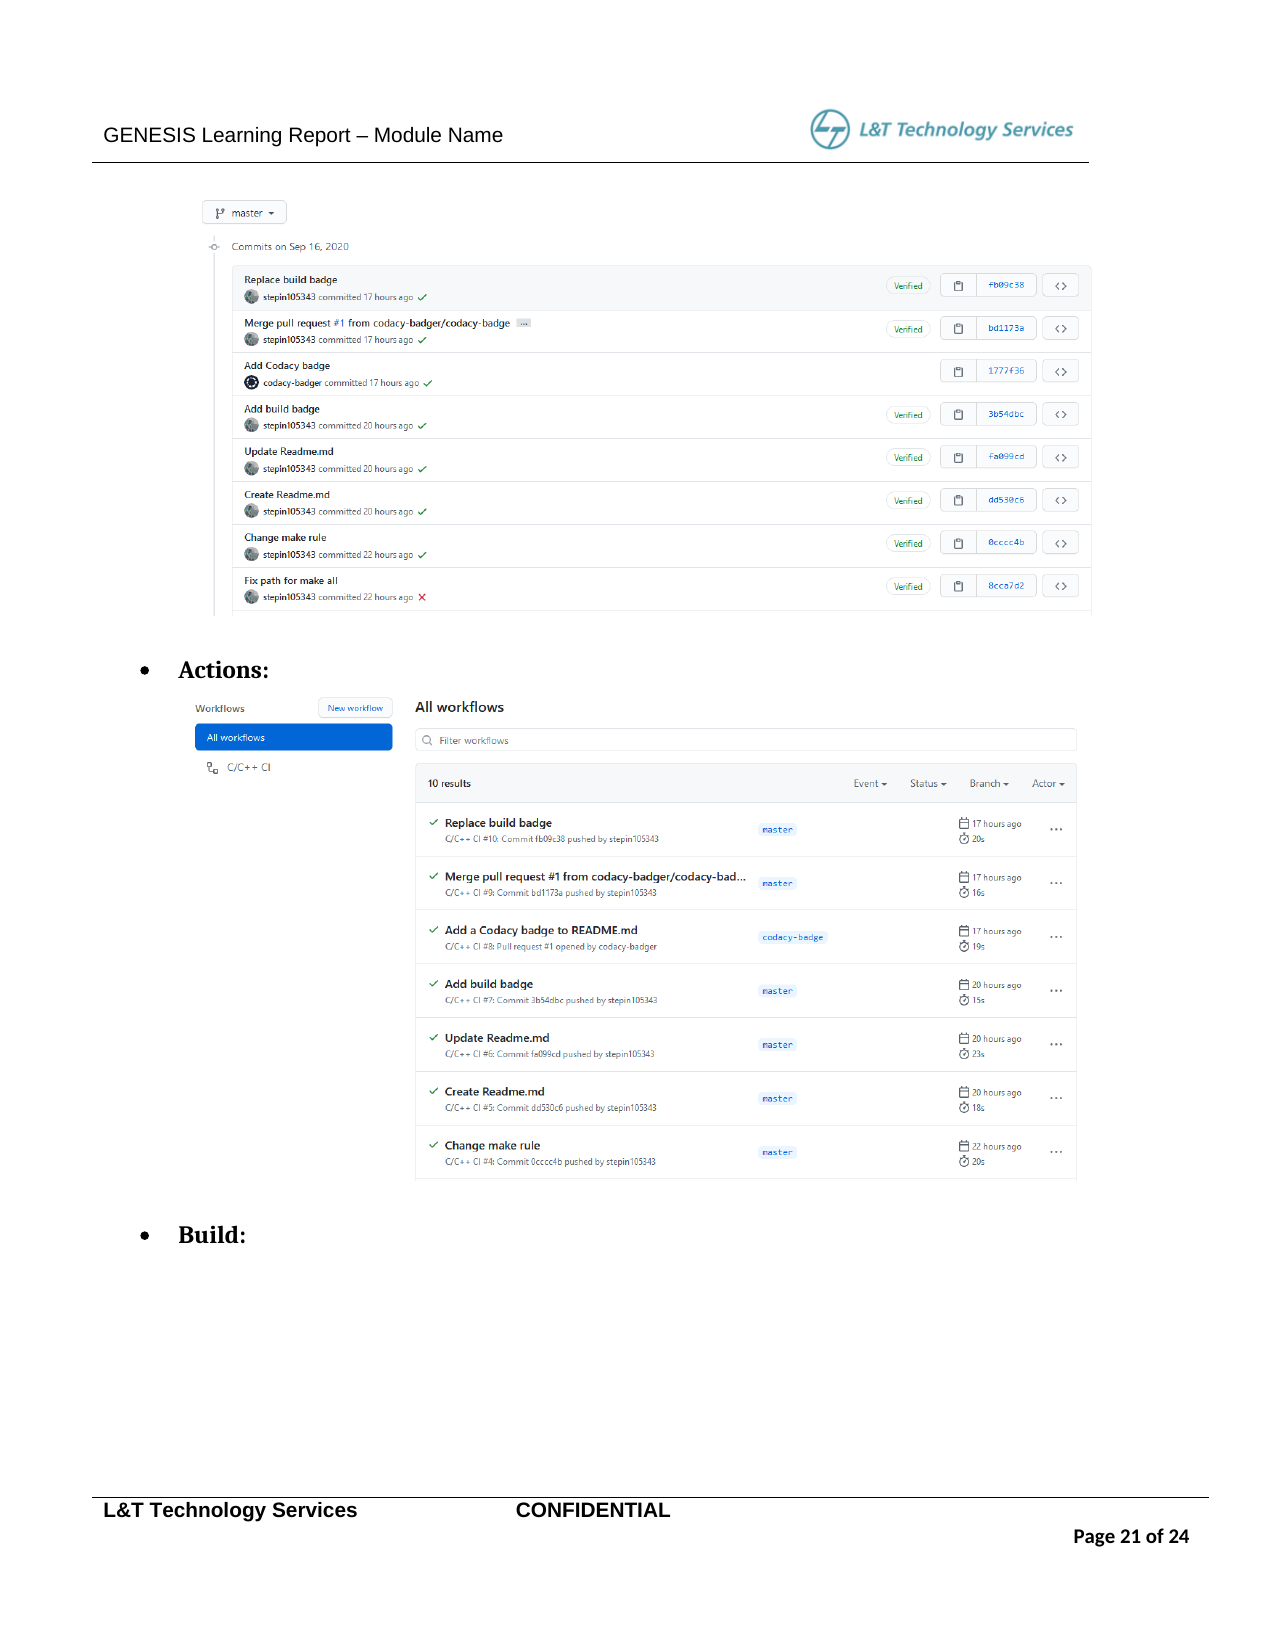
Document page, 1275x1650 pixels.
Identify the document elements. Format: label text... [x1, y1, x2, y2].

list Actions: [141, 656, 1162, 685]
picture [178, 186, 1119, 616]
picture [178, 684, 1119, 1181]
list Build: [141, 1221, 1162, 1250]
